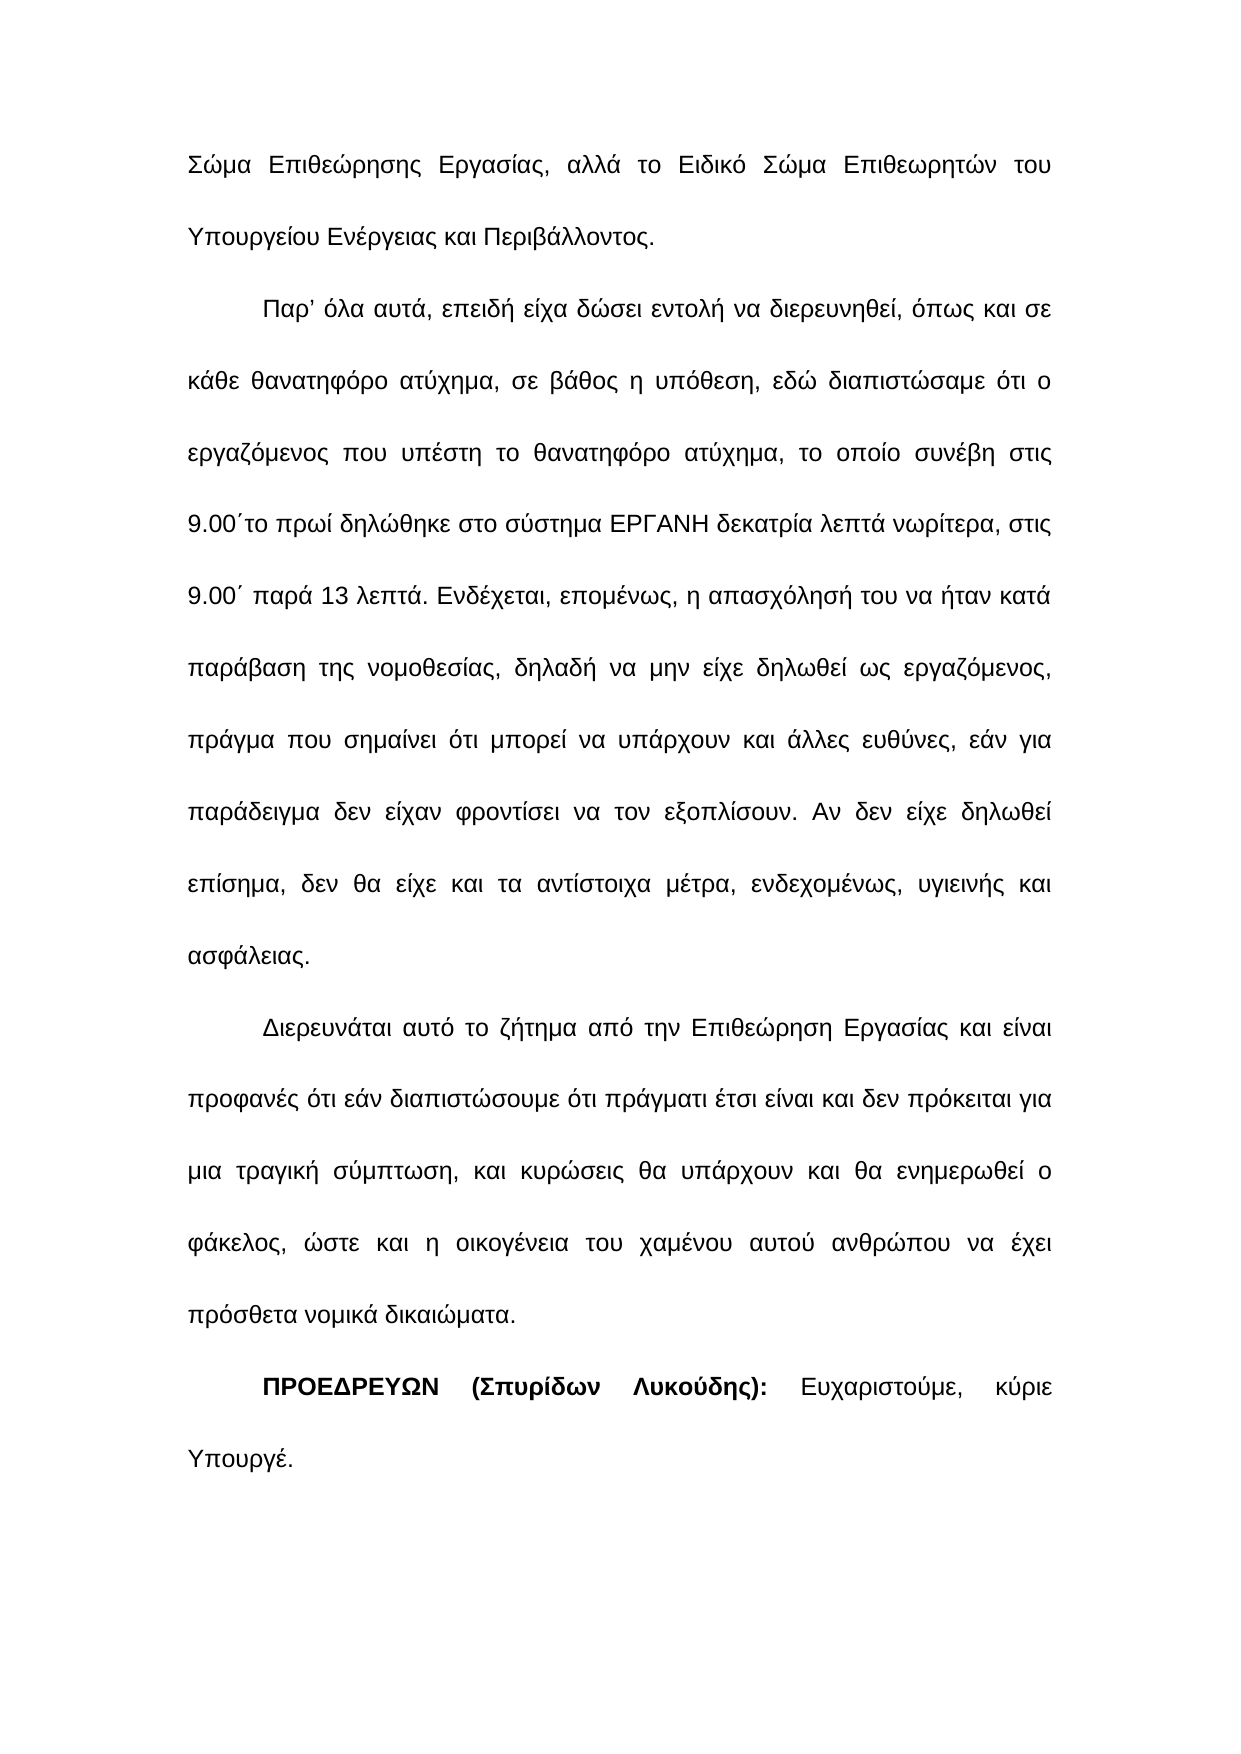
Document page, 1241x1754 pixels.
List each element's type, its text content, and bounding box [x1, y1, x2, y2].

text ΠΡΟΕΔΡΕΥΩΝ (Σπυρίδων Λυκούδης): Ευχαριστούμε, κύριε Υπουργέ. [187, 1372, 1053, 1472]
text Παρ’ όλα αυτά, επειδή είχα δώσει εντολή να διερευνηθεί, όπως και σε κάθε θανατηφόρο ατύχημα, σε βάθος η υπόθεση, εδώ διαπιστώσαμε ότι ο εργαζόμενος που υπέστη το θανατηφόρο ατύχημα, το οποίο συνέβη στις 9.00΄το πρωί δηλώθηκε στο σύστημα ΕΡΓΑΝΗ δεκατρία λεπτά νωρίτερα, στις 9.00΄ παρά 13 λεπτά. Ενδέχεται, επομένως, η απασχόλησή του να ήταν κατά παράβαση της νομοθεσίας, δηλαδή να μην είχε δηλωθεί ως εργαζόμενος, πράγμα που σημαίνει ότι μπορεί να υπάρχουν και άλλες ευθύνες, εάν για παράδειγμα δεν είχαν φροντίσει να τον εξοπλίσουν. Αν δεν είχε δηλωθεί επίσημα, δεν θα είχε και τα αντίστοιχα μέτρα, ενδεχομένως, υγιεινής και ασφάλειας. [187, 294, 1053, 969]
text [187, 150, 1053, 251]
text Διερευνάται αυτό το ζήτημα από την Επιθεώρηση Εργασίας και είναι προφανές ότι εάν διαπιστώσουμε ότι πράγματι έτσι είναι και δεν πρόκειται για μια τραγική σύμπτωση, και κυρώσεις θα υπάρχουν και θα ενημερωθεί ο φάκελος, ώστε και η οικογένεια του χαμένου αυτού ανθρώπου να έχει πρόσθετα νομικά δικαιώματα. [187, 1012, 1053, 1329]
